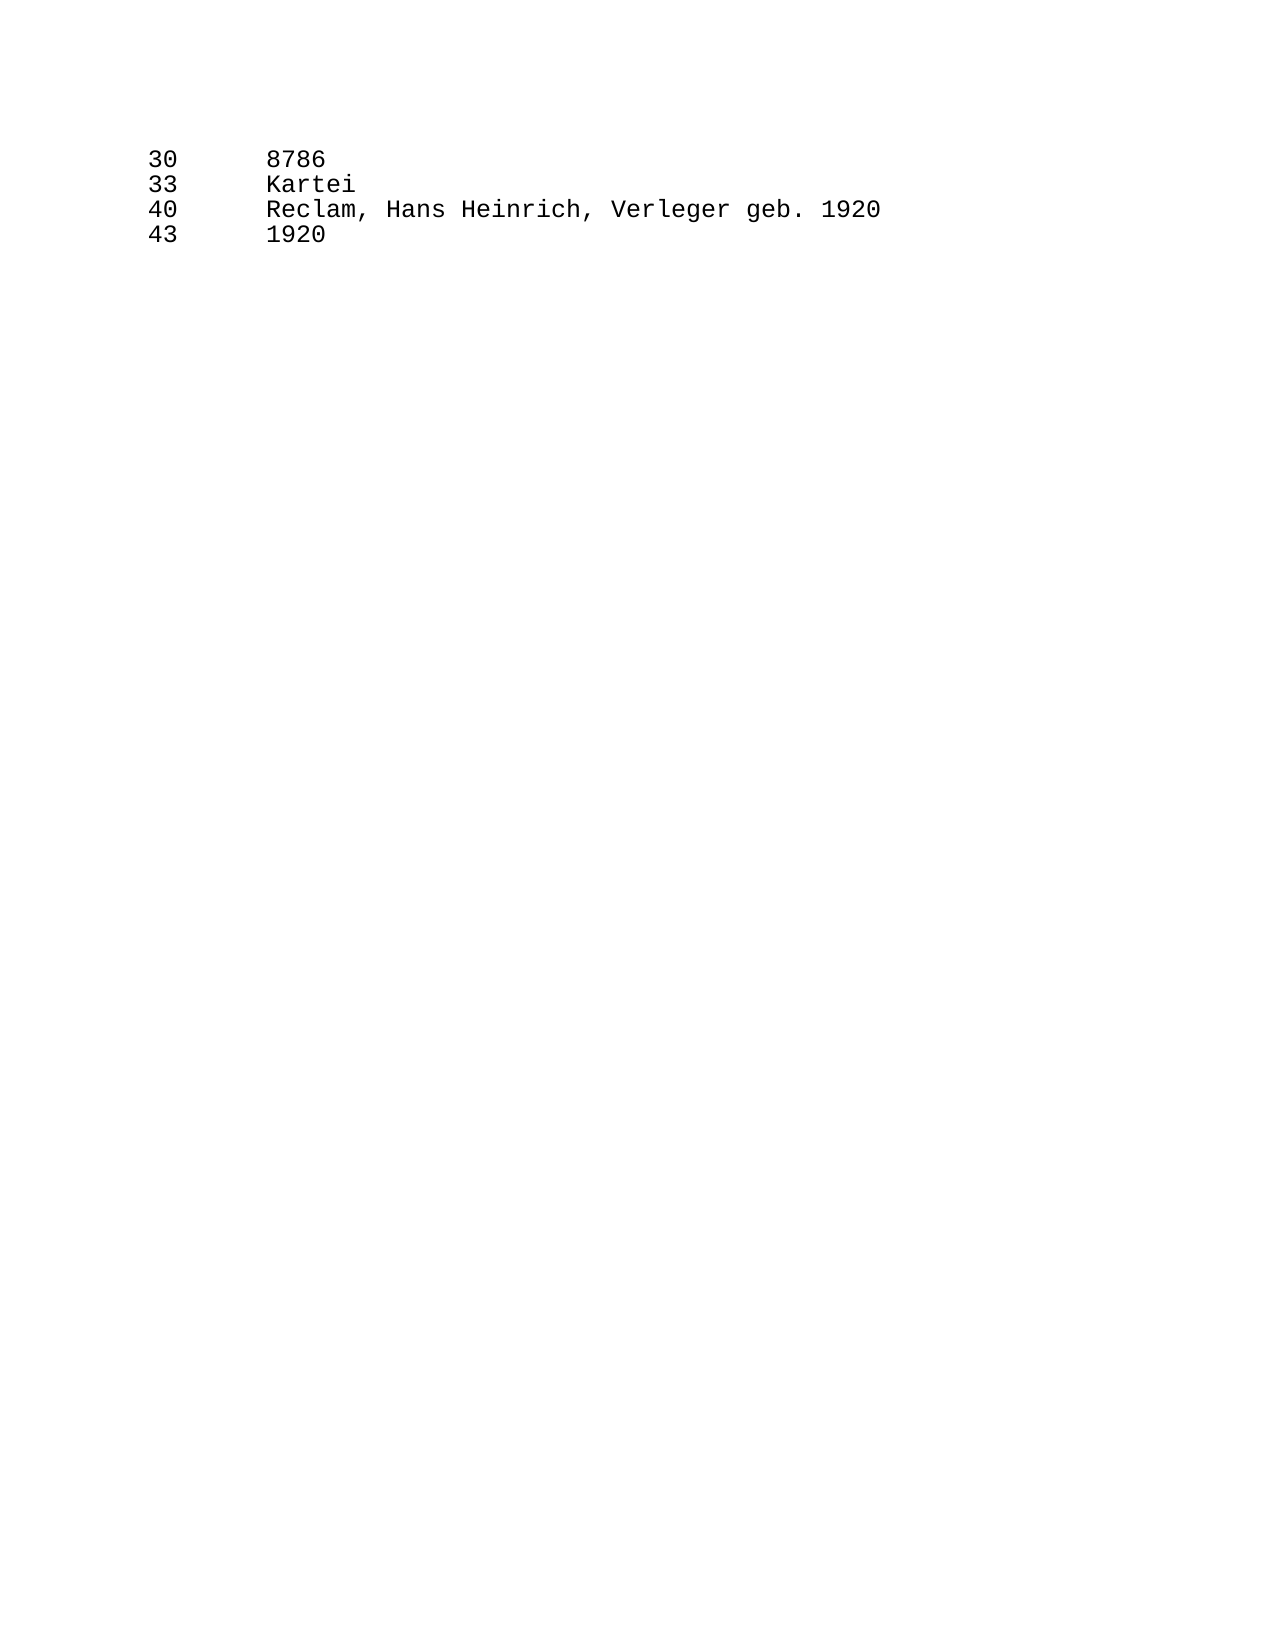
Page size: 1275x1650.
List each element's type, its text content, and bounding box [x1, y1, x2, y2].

text 30 8786 [148, 148, 1127, 173]
text 43 1920 [148, 223, 1127, 248]
text 33 Kartei [148, 173, 1127, 198]
text 40 p[1{Reclam}, 2{Hans Heinrich}, 5{Verleger} 7{geb. 1920}]p [148, 198, 1127, 223]
